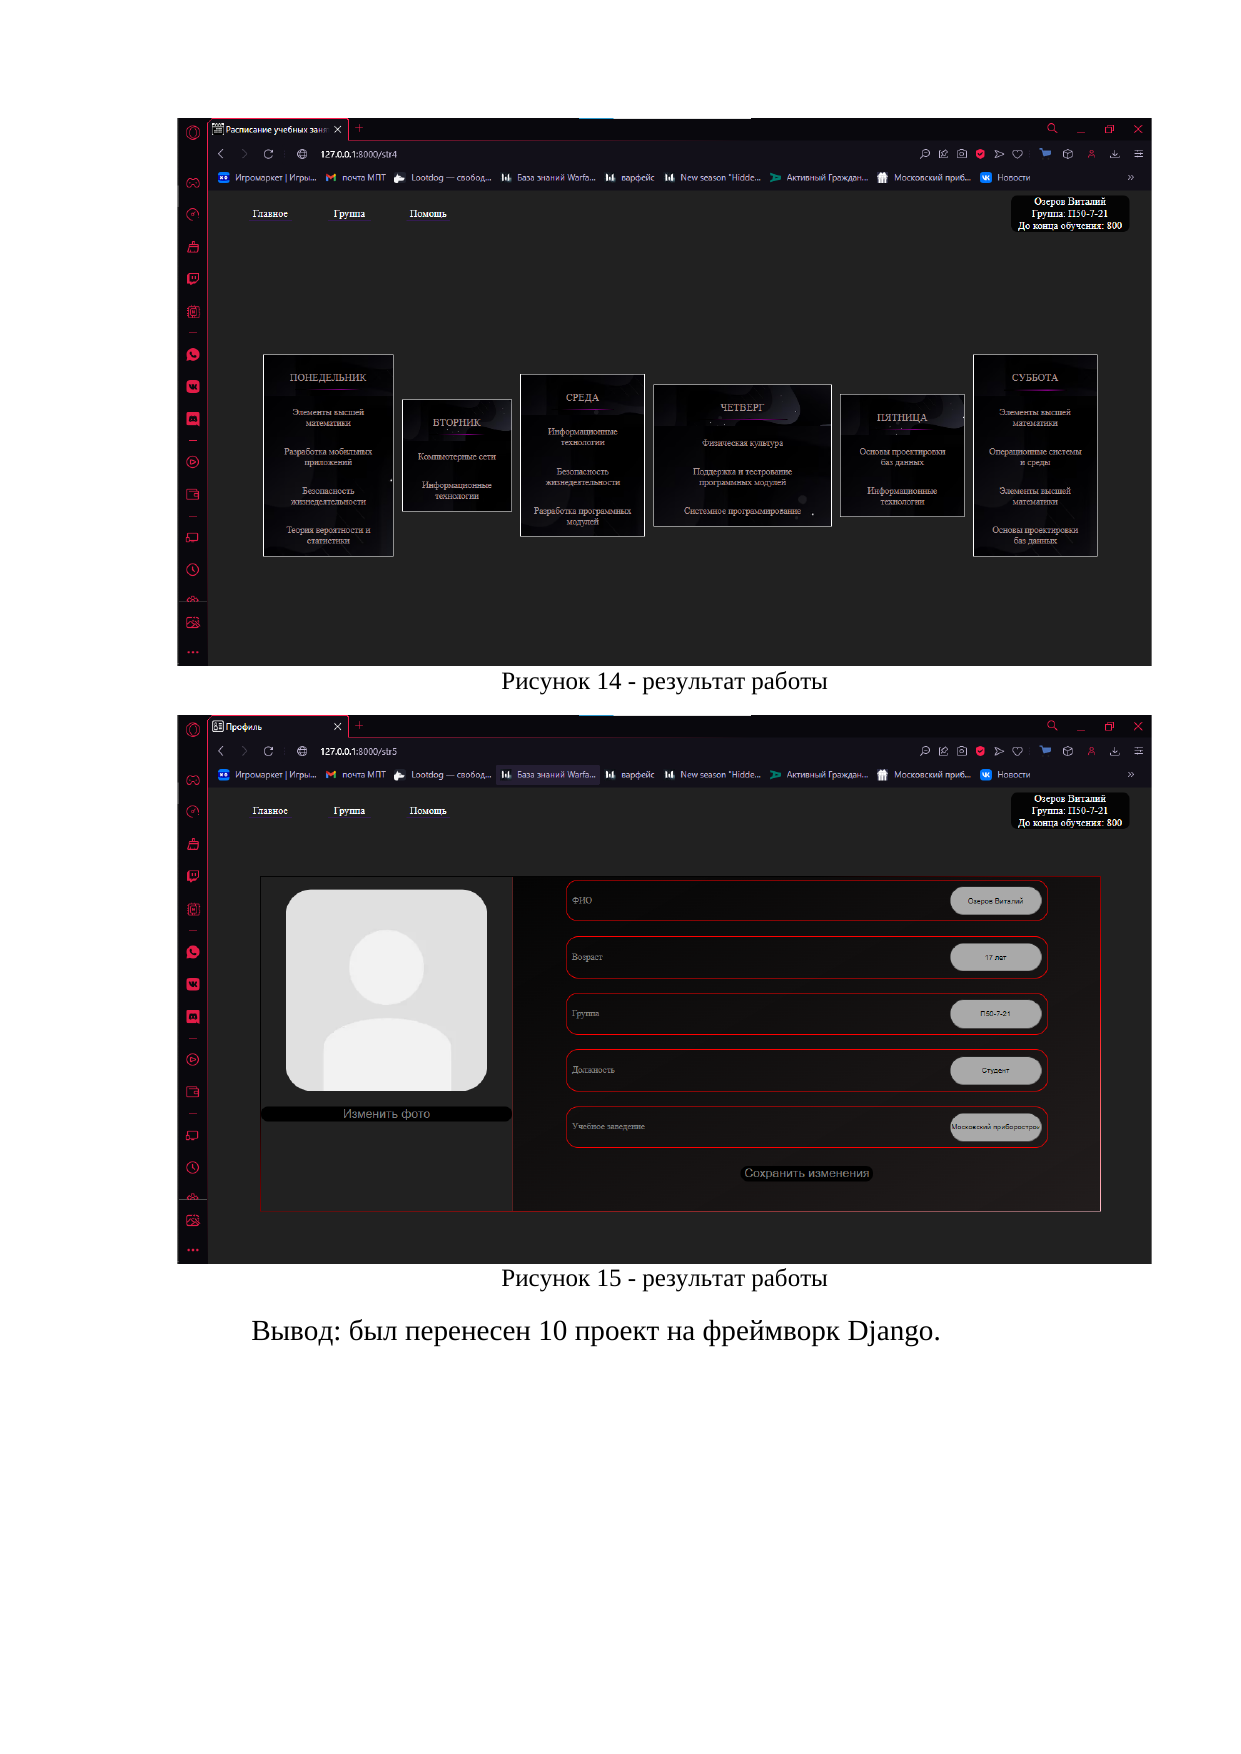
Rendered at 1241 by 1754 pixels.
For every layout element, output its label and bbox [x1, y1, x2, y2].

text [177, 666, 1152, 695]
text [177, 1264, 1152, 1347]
picture [177, 715, 1152, 1264]
picture [177, 118, 1152, 666]
